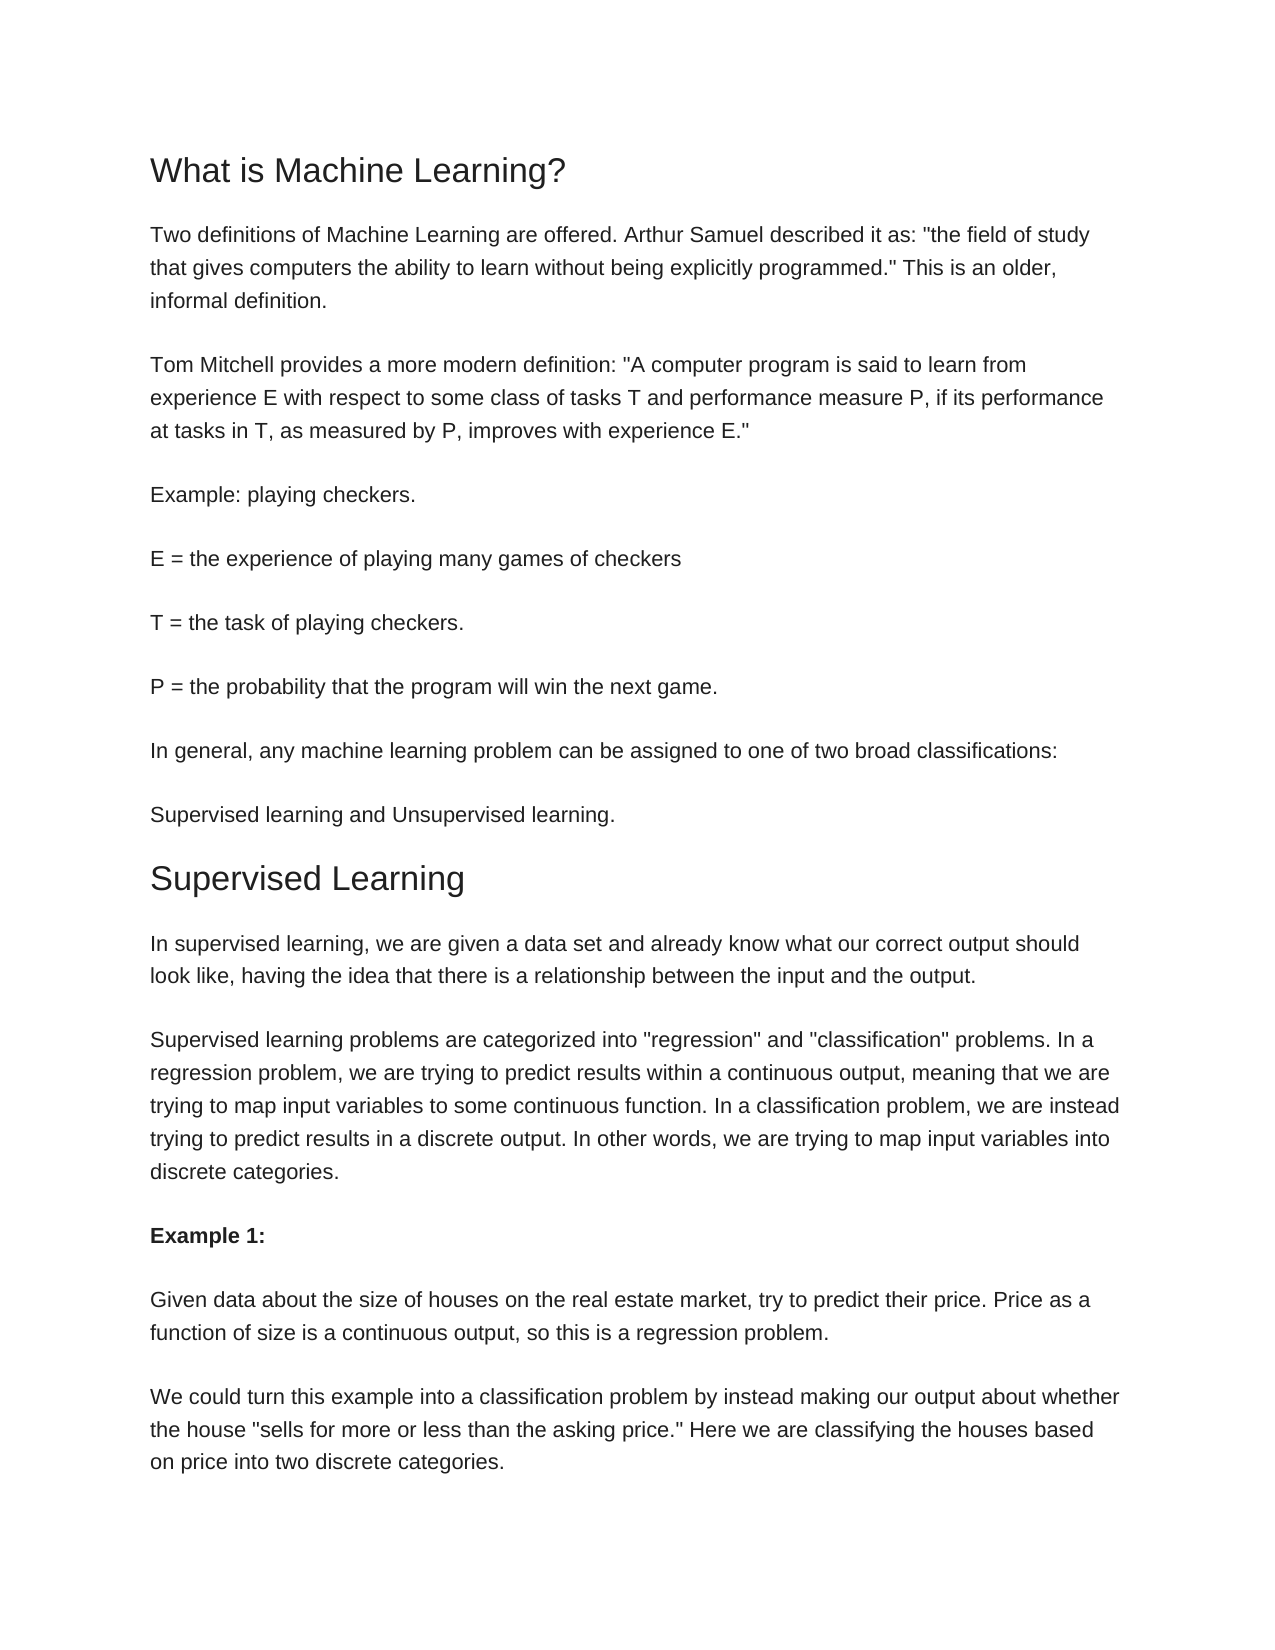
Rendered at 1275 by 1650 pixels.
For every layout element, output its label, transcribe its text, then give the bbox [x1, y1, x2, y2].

text Supervised learning and Unsupervised learning. [150, 794, 1125, 827]
text Example 1: [150, 1215, 1125, 1248]
text Supervised learning problems are categorized into "regression" and "classification" problems. In a regression problem, we are trying to predict results within a continuous output, meaning that we are trying to map input variables to some continuous function. In a classification problem, we are instead trying to predict results in a discrete output. In other words, we are trying to map input variables into discrete categories. [150, 1020, 1125, 1184]
text Example: playing checkers. [150, 474, 1125, 507]
text We could turn this example into a classification problem by instead making our output about whether the house "sells for more or less than the asking price." Here we are classifying the houses based on price into two discrete categories. [150, 1376, 1125, 1474]
text Two definitions of Machine Learning are offered. Arthur Samuel described it as: "the field of study that gives computers the ability to learn without being explicitly programmed." This is an older, informal definition. [150, 214, 1125, 313]
subtitle Supervised Learning [150, 858, 1125, 898]
text E = the experience of playing many games of checkers [150, 538, 1125, 571]
text Tom Mitchell provides a more modern definition: "A computer program is said to learn from experience E with respect to some class of tasks T and performance measure P, if its performance at tasks in T, as measured by P, improves with experience E." [150, 344, 1125, 443]
text What is Machine Learning? [150, 150, 1125, 189]
text T = the task of playing checkers. [150, 602, 1125, 635]
text In general, any machine learning problem can be assigned to one of two broad classifications: [150, 730, 1125, 763]
text Given data about the size of houses on the real estate market, try to predict their price. Price as a function of size is a continuous output, so this is a regression problem. [150, 1279, 1125, 1345]
text P = the probability that the program will win the next game. [150, 666, 1125, 699]
text In supervised learning, we are given a data set and already know what our correct output should look like, having the idea that there is a relationship between the input and the output. [150, 923, 1125, 988]
